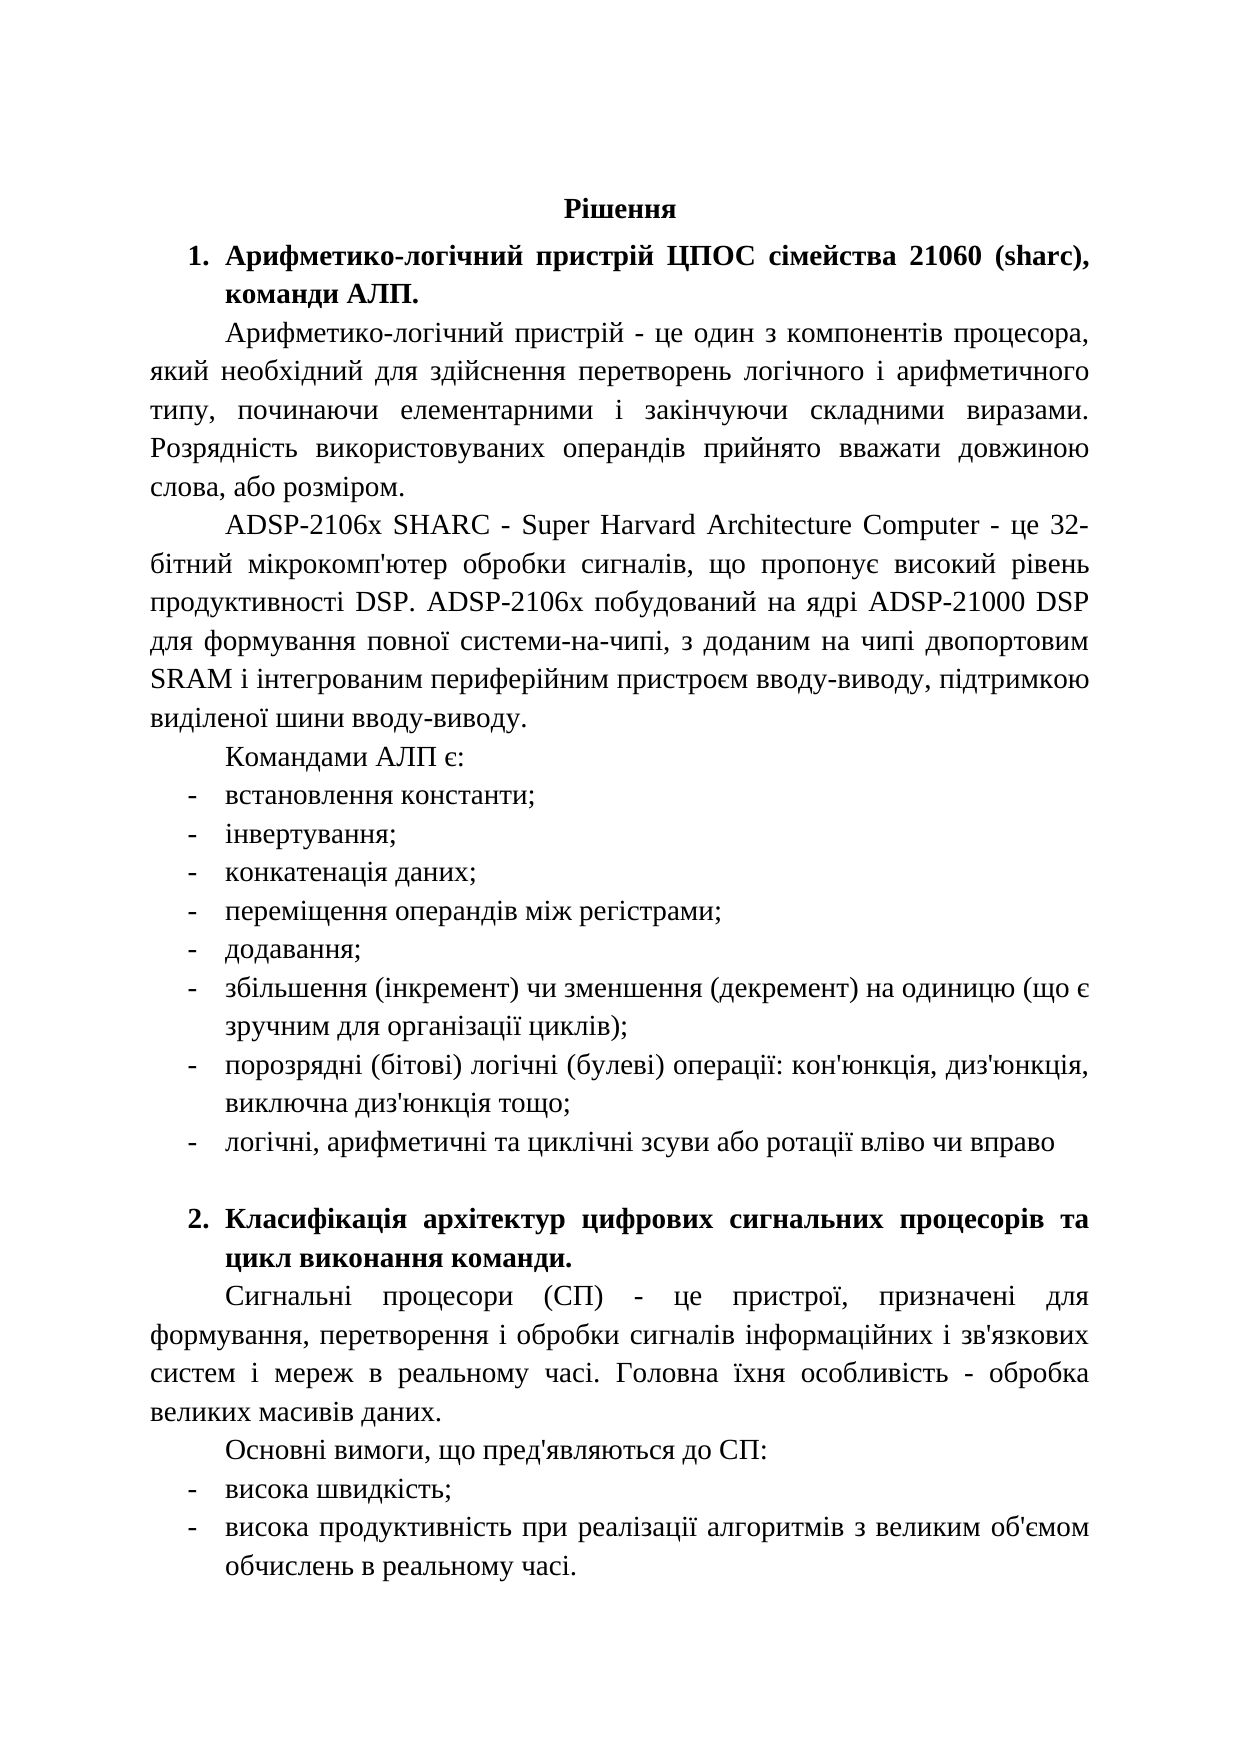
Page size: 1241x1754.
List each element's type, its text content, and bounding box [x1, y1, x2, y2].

subtitle Класифікація архітектур цифрових сигнальних процесорів та цикл виконання команди. [187, 1201, 1090, 1273]
text Арифметико-логічний пристрій - це один з компонентів процесора, який необхідний для здійснення перетворень логічного і арифметичного типу, починаючи елементарними і закінчуючи складними виразами. Розрядність використовуваних операндів прийнято вважати довжиною слова, або розміром. [150, 315, 1090, 502]
list висока швидкість; [187, 1471, 1090, 1504]
list логічні, арифметичні та циклічні зсуви або ротації вліво чи вправо [187, 1124, 1090, 1158]
list висока продуктивність при реалізації алгоритмів з великим об'ємом обчислень в реальному часі. [187, 1509, 1090, 1582]
text Командами АЛП є: [150, 739, 1090, 772]
text Сигнальні процесори (СП) - це пристрої, призначені для формування, перетворення і обробки сигналів інформаційних і зв'язкових систем і мереж в реальному часі. Головна їхня особливість - обробка великих масивів даних. [150, 1278, 1090, 1427]
subtitle Рішення [150, 192, 1090, 225]
list переміщення операндів між регістрами; [187, 893, 1090, 926]
list додавання; [187, 931, 1090, 965]
list інвертування; [187, 816, 1090, 849]
text Основні вимоги, що пред'являються до СП: [150, 1432, 1090, 1466]
list конкатенація даних; [187, 854, 1090, 888]
list порозрядні (бітові) логічні (булеві) операції: кон'юнкція, диз'юнкція, виключна диз'юнкція тощо; [187, 1047, 1090, 1119]
list встановлення константи; [187, 777, 1090, 811]
list збільшення (інкремент) чи зменшення (декремент) на одиницю (що є зручним для організації циклів); [187, 970, 1090, 1042]
subtitle Арифметико-логічний пристрій ЦПОС сімейства 21060 (sharс), команди АЛП. [187, 238, 1090, 310]
text ADSP-2106x SHARC - Super Harvard Architecture Computer - це 32-бітний мікрокомп'ютер обробки сигналів, що пропонує високий рівень продуктивності DSP. ADSP-2106x побудований на ядрі ADSP-21000 DSP для формування повної системи-на-чипі, з доданим на чипі двопортовим SRAM і інтегрованим периферійним пристроєм вводу-виводу, підтримкою виділеної шини вводу-виводу. [150, 507, 1090, 734]
